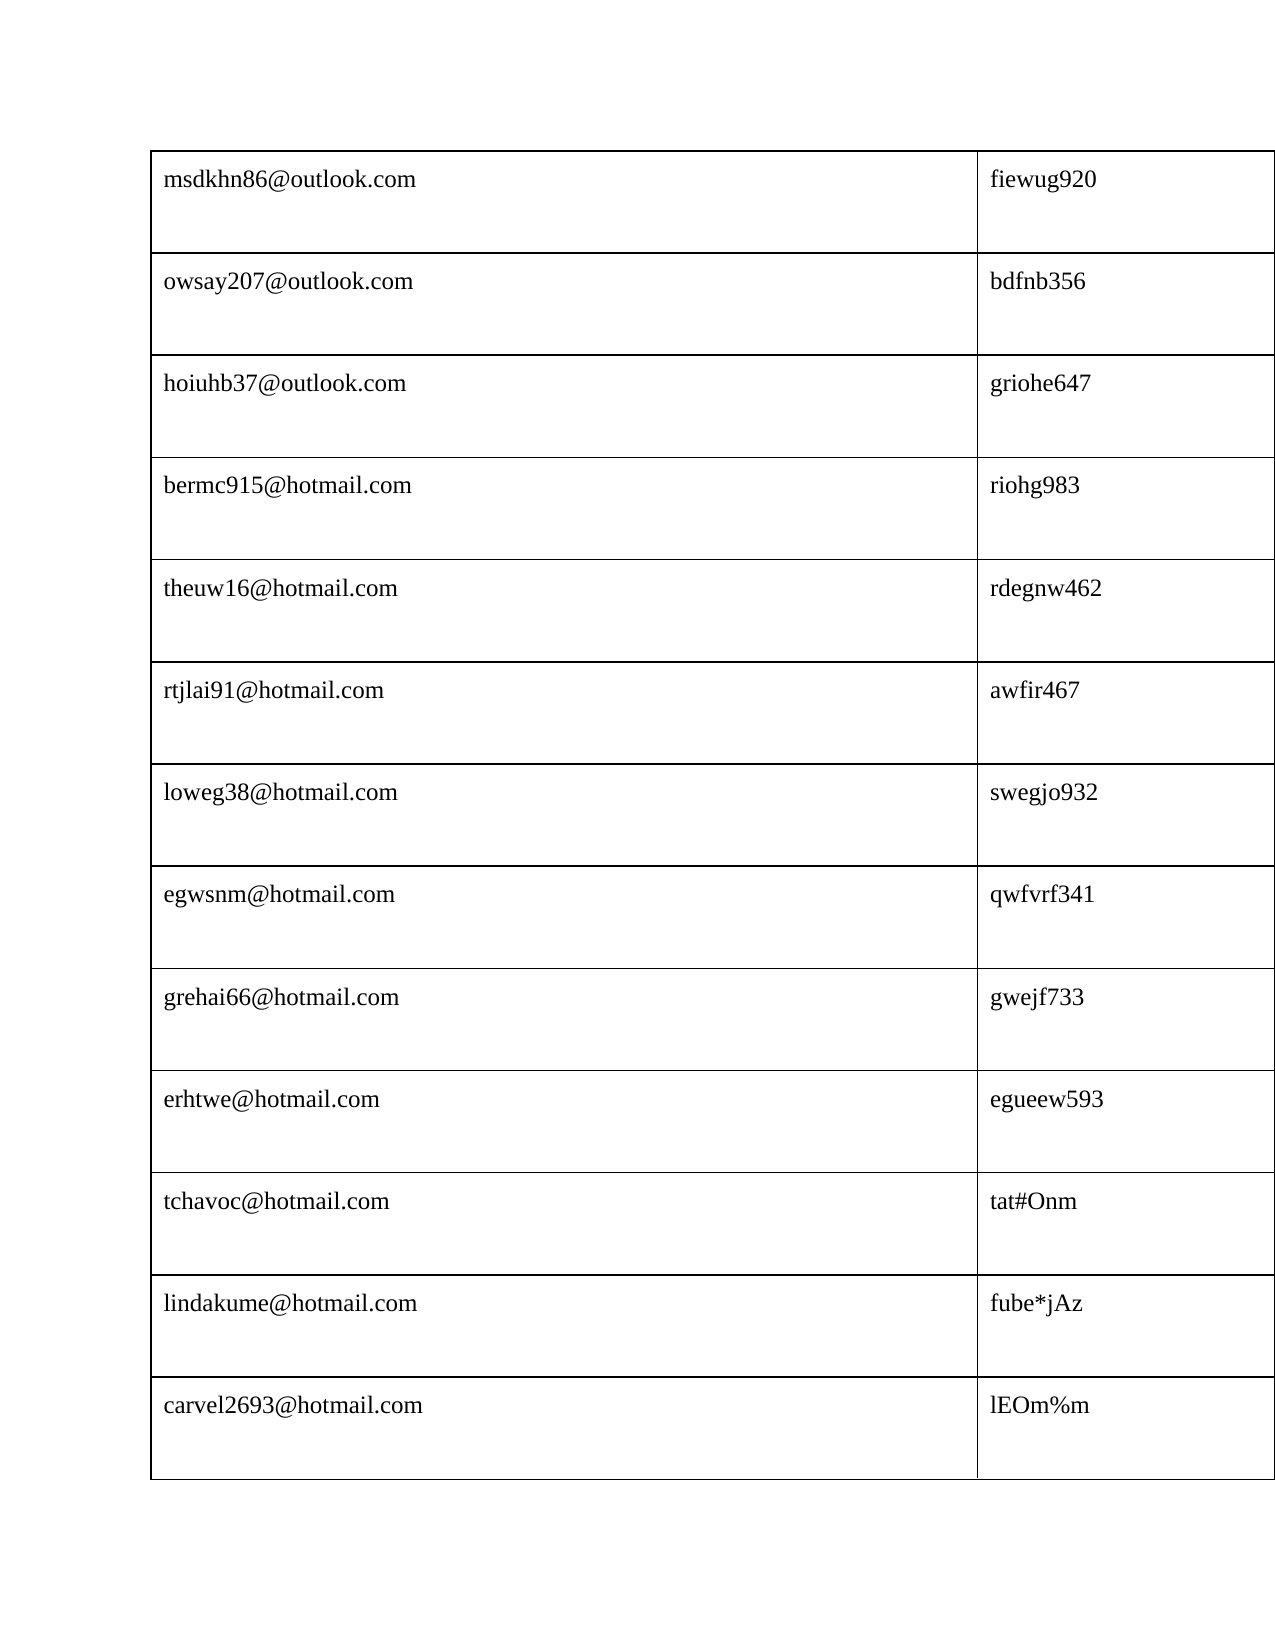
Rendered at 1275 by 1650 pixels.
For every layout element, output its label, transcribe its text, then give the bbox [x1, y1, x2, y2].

table_cell lindakume@hotmail.com [152, 1276, 977, 1376]
table_cell hoiuhb37@outlook.com [152, 356, 977, 457]
table_cell msdkhn86@outlook.com [152, 152, 977, 252]
table_cell grehai66@hotmail.com [152, 969, 977, 1070]
table_cell riohg983 [978, 458, 1274, 559]
table_cell rtjlai91@hotmail.com [152, 663, 977, 763]
table_cell loweg38@hotmail.com [152, 765, 977, 865]
table_cell tchavoc@hotmail.com [152, 1173, 977, 1274]
table_cell rdegnw462 [978, 560, 1274, 661]
table_cell griohe647 [978, 356, 1274, 457]
table_cell bermc915@hotmail.com [152, 458, 977, 559]
table_cell swegjo932 [978, 765, 1274, 865]
table_cell owsay207@outlook.com [152, 254, 977, 354]
table_cell awfir467 [978, 663, 1274, 763]
table_cell fiewug920 [978, 152, 1274, 252]
table_cell qwfvrf341 [978, 867, 1274, 967]
table_cell egwsnm@hotmail.com [152, 867, 977, 967]
table_cell fube*jAz [978, 1276, 1274, 1376]
table_cell bdfnb356 [978, 254, 1274, 354]
table_cell tat#Onm [978, 1173, 1274, 1274]
table_cell erhtwe@hotmail.com [152, 1071, 977, 1172]
table_cell theuw16@hotmail.com [152, 560, 977, 661]
table_cell egueew593 [978, 1071, 1274, 1172]
table_cell carvel2693@hotmail.com [152, 1378, 977, 1478]
table_cell gwejf733 [978, 969, 1274, 1070]
table_cell lEOm%m [978, 1378, 1274, 1478]
